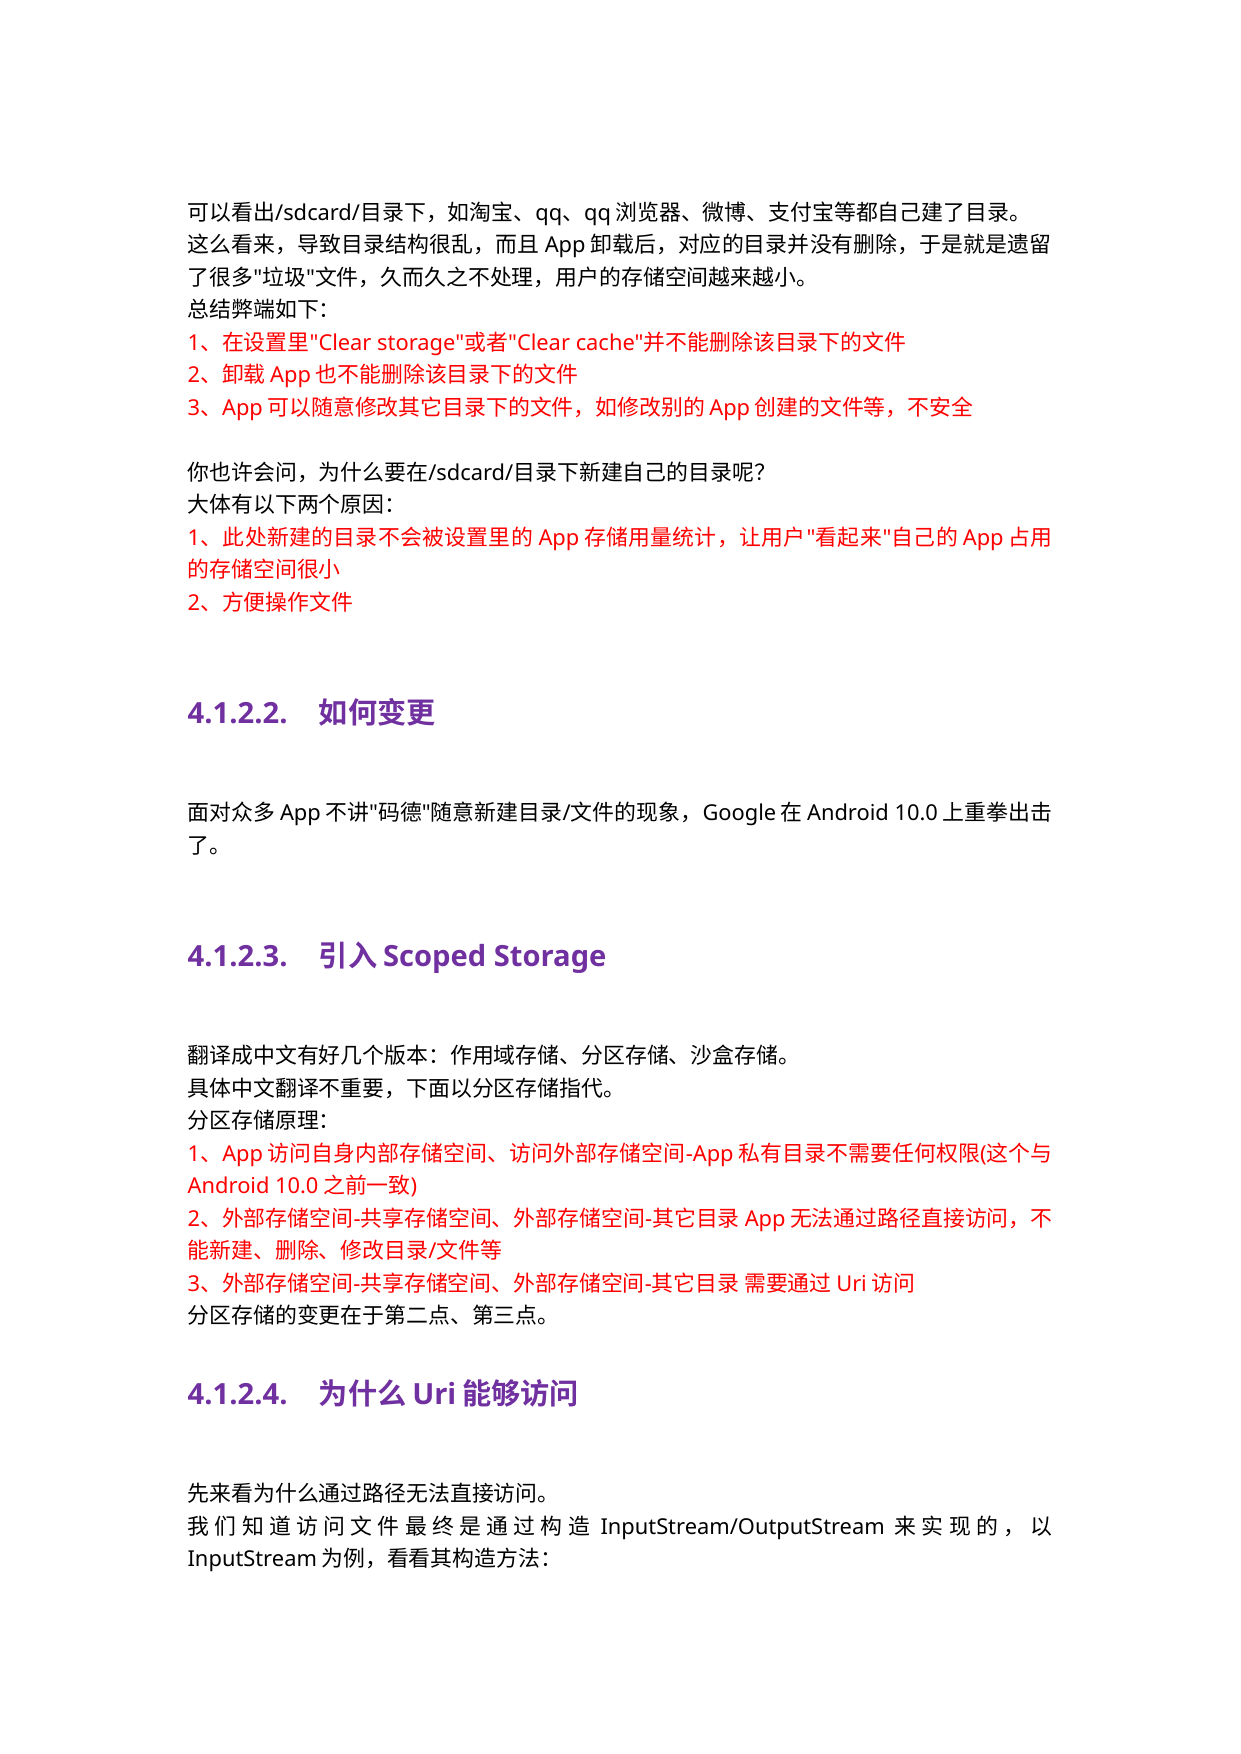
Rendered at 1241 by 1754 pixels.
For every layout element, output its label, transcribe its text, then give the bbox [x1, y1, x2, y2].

subtitle 如何变更 [187, 679, 1053, 744]
text 这么看来，导致目录结构很乱，而且App卸载后，对应的目录并没有删除，于是就是遗留了很多"垃圾"文件，久而久之不处理，用户的存储空间越来越小。 [187, 227, 1053, 292]
text 3、App可以随意修改其它目录下的文件，如修改别的App创建的文件等，不安全 [187, 389, 1053, 422]
text 面对众多App不讲"码德"随意新建目录/文件的现象，Google在Android 10.0上重拳出击了。 [187, 795, 1053, 860]
text 先来看为什么通过路径无法直接访问。 [187, 1476, 1053, 1508]
text 具体中文翻译不重要，下面以分区存储指代。 [187, 1071, 1053, 1103]
text 分区存储的变更在于第二点、第三点。 [187, 1298, 1053, 1331]
text 3、外部存储空间-共享存储空间、外部存储空间-其它目录 需要通过Uri访问 [187, 1266, 1053, 1298]
text 总结弊端如下： [187, 292, 1053, 324]
text 大体有以下两个原因： [187, 487, 1053, 519]
text 2、外部存储空间-共享存储空间、外部存储空间-其它目录 App无法通过路径直接访问，不能新建、删除、修改目录/文件等 [187, 1201, 1053, 1266]
text 可以看出/sdcard/目录下，如淘宝、qq、qq浏览器、微博、支付宝等都自己建了目录。 [187, 194, 1053, 227]
text 2、卸载App也不能删除该目录下的文件 [187, 357, 1053, 389]
text 1、在设置里"Clear storage"或者"Clear cache"并不能删除该目录下的文件 [187, 324, 1053, 357]
text 2、方便操作文件 [187, 584, 1053, 617]
subtitle 引入Scoped Storage [187, 922, 1053, 987]
text 你也许会问，为什么要在/sdcard/目录下新建自己的目录呢？ [187, 454, 1053, 487]
text 分区存储原理： [187, 1103, 1053, 1136]
text 翻译成中文有好几个版本：作用域存储、分区存储、沙盒存储。 [187, 1038, 1053, 1071]
text 1、此处新建的目录不会被设置里的App存储用量统计，让用户"看起来"自己的App占用的存储空间很小 [187, 519, 1053, 584]
text 我们知道访问文件最终是通过构造InputStream/OutputStream来实现的，以InputStream为例，看看其构造方法： [187, 1508, 1053, 1573]
subtitle 为什么Uri能够访问 [187, 1360, 1053, 1425]
text 1、App访问自身内部存储空间、访问外部存储空间-App私有目录不需要任何权限(这个与Android 10.0之前一致) [187, 1136, 1053, 1201]
